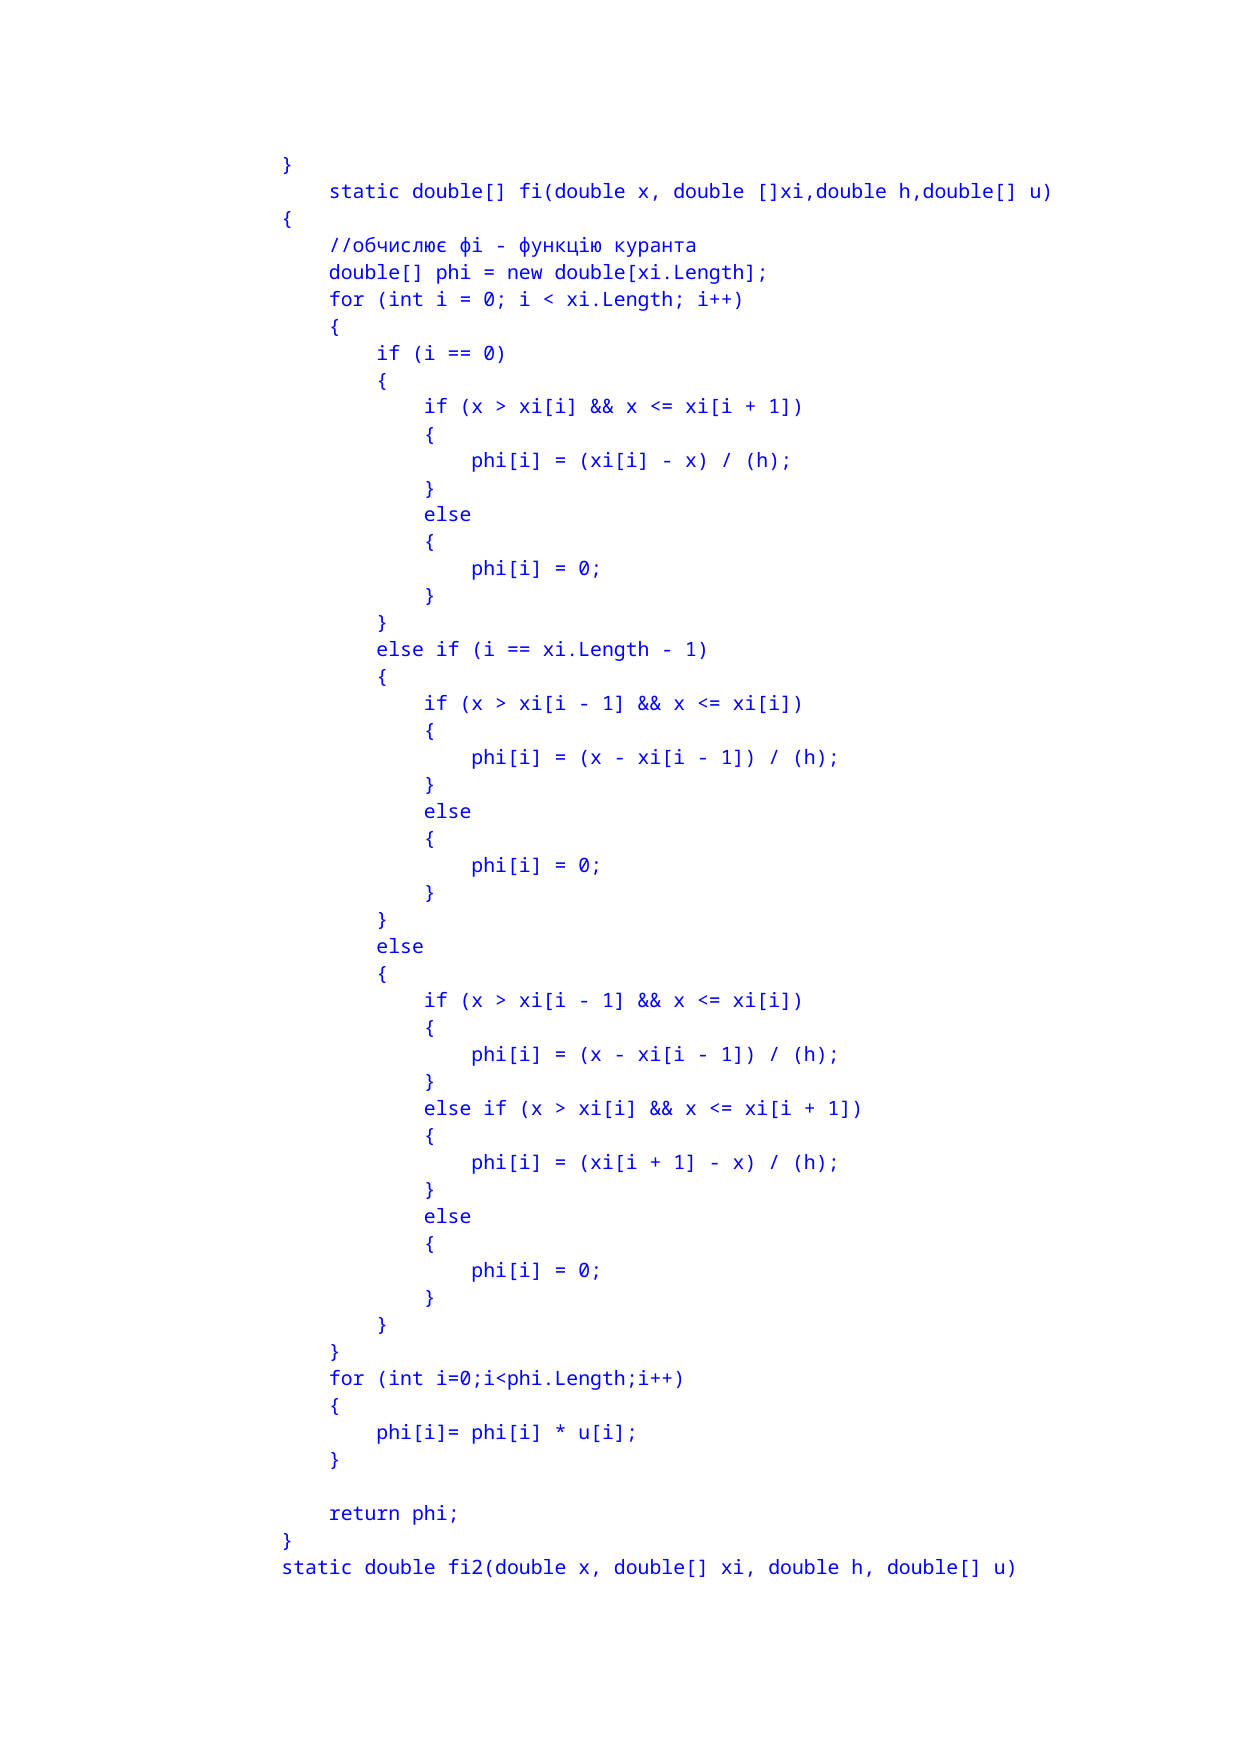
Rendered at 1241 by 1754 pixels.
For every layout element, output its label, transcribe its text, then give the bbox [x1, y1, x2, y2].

text double[] phi = new double[xi.Length]; [186, 258, 1128, 285]
text phi[i]= phi[i] * u[i]; [186, 1418, 1128, 1445]
text { [186, 663, 1128, 689]
text } [186, 905, 1128, 932]
text { [186, 204, 1128, 231]
text static double fi2(double x, double[] xi, double h, double[] u) [186, 1553, 1128, 1580]
text phi[i] = 0; [186, 1256, 1128, 1283]
text { [186, 1391, 1128, 1418]
text else if (i == xi.Length - 1) [186, 636, 1128, 663]
text if (x > xi[i] && x <= xi[i + 1]) [186, 393, 1128, 420]
text phi[i] = (x - xi[i - 1]) / (h); [186, 1040, 1128, 1067]
text { [186, 312, 1128, 339]
text if (x > xi[i - 1] && x <= xi[i]) [186, 986, 1128, 1013]
text for (int i = 0; i < xi.Length; i++) [186, 285, 1128, 312]
text for (int i=0;i<phi.Length;i++) [186, 1364, 1128, 1391]
text { [186, 959, 1128, 986]
text { [186, 420, 1128, 447]
text else if (x > xi[i] && x <= xi[i + 1]) [186, 1094, 1128, 1121]
text } [186, 582, 1128, 609]
text } [186, 1526, 1128, 1553]
text phi[i] = (xi[i] - x) / (h); [186, 447, 1128, 474]
text //обчислює фі - функцію куранта [186, 231, 1128, 258]
text } [186, 1175, 1128, 1202]
text } [186, 150, 1128, 177]
text } [186, 609, 1128, 636]
text } [186, 474, 1128, 501]
text phi[i] = 0; [186, 851, 1128, 878]
text } [186, 1445, 1128, 1472]
text { [186, 528, 1128, 555]
text else [186, 932, 1128, 959]
text else [186, 1202, 1128, 1229]
text { [186, 1229, 1128, 1256]
text } [186, 771, 1128, 797]
text else [186, 797, 1128, 824]
text } [186, 1283, 1128, 1310]
text else [186, 501, 1128, 528]
text { [186, 1013, 1128, 1040]
text { [186, 717, 1128, 743]
text phi[i] = 0; [186, 555, 1128, 582]
text { [186, 1121, 1128, 1148]
text if (i == 0) [186, 339, 1128, 366]
text } [186, 1310, 1128, 1337]
text if (x > xi[i - 1] && x <= xi[i]) [186, 689, 1128, 717]
text return phi; [186, 1499, 1128, 1526]
text } [186, 1067, 1128, 1094]
text { [186, 366, 1128, 393]
text phi[i] = (x - xi[i - 1]) / (h); [186, 743, 1128, 771]
text phi[i] = (xi[i + 1] - x) / (h); [186, 1148, 1128, 1175]
text } [186, 1337, 1128, 1364]
text { [186, 824, 1128, 851]
text static double[] fi(double x, double []xi,double h,double[] u) [186, 177, 1128, 204]
text } [186, 878, 1128, 905]
